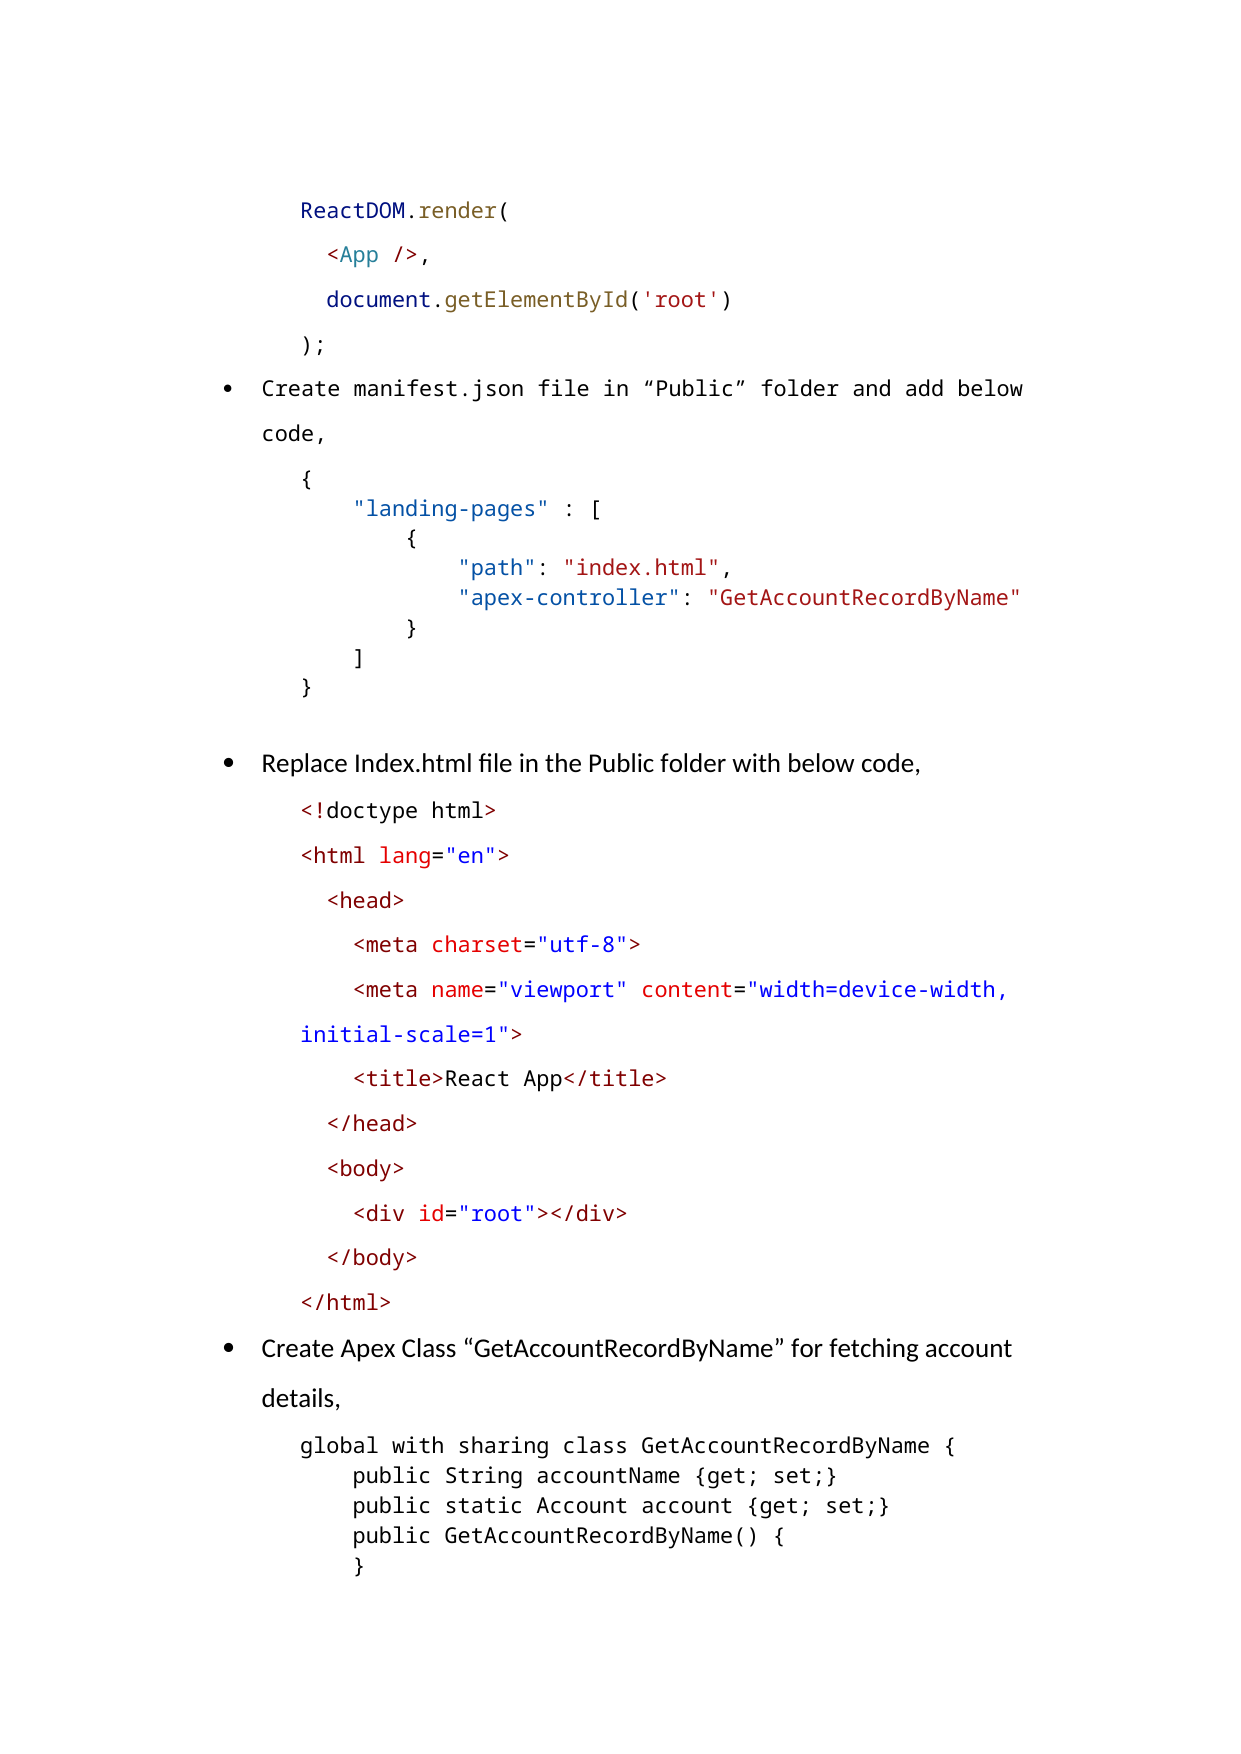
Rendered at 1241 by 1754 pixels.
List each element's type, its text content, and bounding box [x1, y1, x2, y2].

text <meta charset="utf-8"> [300, 929, 1090, 959]
text <title>React App</title> [300, 1063, 1090, 1093]
text { [300, 522, 1090, 552]
list public String accountName {get; set;} [300, 1460, 1090, 1490]
text } [300, 671, 1090, 701]
list public GetAccountRecordByName() { [300, 1520, 1090, 1550]
list Create manifest.json file in “Public” folder and add below code, [224, 373, 1090, 448]
text ] [300, 642, 1090, 671]
list public static Account account {get; set;} [300, 1490, 1090, 1520]
text <html lang="en"> [300, 840, 1090, 870]
text </html> [300, 1287, 1090, 1317]
text } [300, 612, 1090, 642]
list Create Apex Class “GetAccountRecordByName” for fetching account details, [224, 1332, 1090, 1414]
text "path": "index.html", [300, 552, 1090, 582]
list global with sharing class GetAccountRecordByName { [300, 1431, 1090, 1460]
text <meta name="viewport" content="width=device-width, initial-scale=1"> [300, 974, 1090, 1048]
text { [300, 463, 1090, 493]
text <App />, [300, 239, 1090, 269]
text <!doctype html> [300, 795, 1090, 825]
text </head> [300, 1108, 1090, 1138]
text <div id="root"></div> [300, 1197, 1090, 1227]
text ); [300, 329, 1090, 358]
text ReactDOM.render( [300, 195, 1090, 224]
text <head> [300, 885, 1090, 914]
list Replace Index.html file in the Public folder with below code, [224, 746, 1090, 779]
text "landing-pages" : [ [300, 493, 1090, 522]
text </body> [300, 1242, 1090, 1272]
text <body> [300, 1153, 1090, 1183]
text "apex-controller": "GetAccountRecordByName" [300, 582, 1090, 612]
list } [300, 1550, 1090, 1579]
text document.getElementById('root') [300, 284, 1090, 314]
